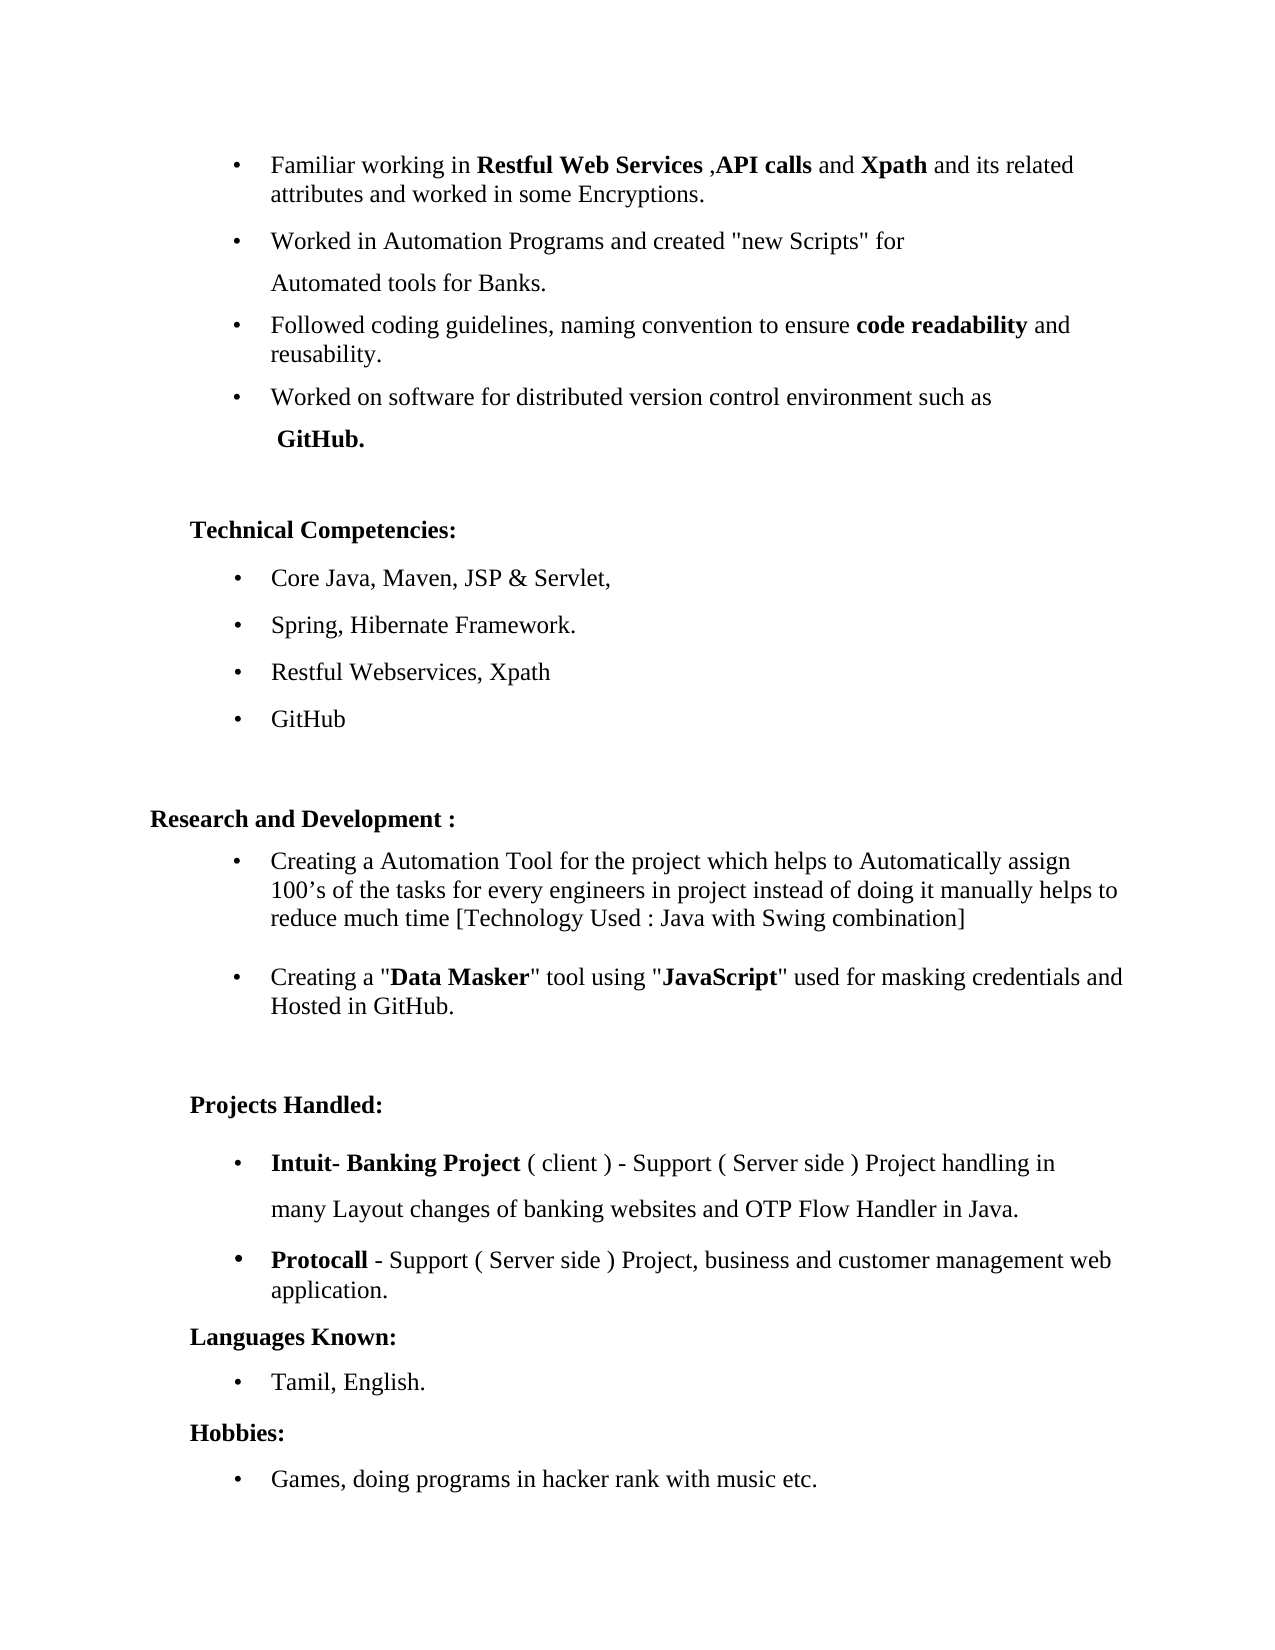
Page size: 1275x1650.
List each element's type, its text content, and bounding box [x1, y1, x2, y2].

text Technical Competencies: [189, 516, 1125, 544]
list Core Java, Maven, JSP & Servlet, [233, 563, 1125, 592]
list Games, doing programs in hacker rank with music etc. [233, 1464, 1125, 1492]
list Creating a Automation Tool for the project which helps to Automatically assign 100’s of the tasks for every engineers in project instead of doing it manually helps to reduce much time [Technology Used : Java with Swing combination] [232, 846, 1125, 932]
list Worked in Automation Programs and created "new Scripts" for Automated tools for Banks. [232, 226, 1000, 297]
text Research and Development : [150, 804, 1125, 832]
list Creating a "Data Masker" tool using "JavaScript" used for masking credentials and Hosted in GitHub. [232, 962, 1125, 1020]
list Restful Webservices, Xpath [233, 657, 1125, 686]
list Spring, Hibernate Framework. [233, 610, 1125, 639]
list Worked on software for distributed version control environment such as GitHub. [232, 382, 1060, 453]
list Followed coding guidelines, naming convention to ensure code readability and reusability. [232, 311, 1125, 368]
text Languages Known: [189, 1322, 1125, 1351]
list Protocall - Support ( Server side ) Project, business and customer management web application. [233, 1241, 1125, 1304]
list Familiar working in Restful Web Services ,API calls and Xpath and its related attributes and worked in some Encryptions. [232, 150, 1125, 207]
text Hobbies: [189, 1418, 1125, 1447]
list Intuit- Banking Project ( client ) - Support ( Server side ) Project handling in many Layout changes of banking websites and OTP Flow Handler in Java. [233, 1148, 1113, 1223]
list GitHub [233, 704, 1125, 733]
list Tamil, English. [233, 1367, 1125, 1396]
text Projects Handled: [189, 1091, 1125, 1119]
